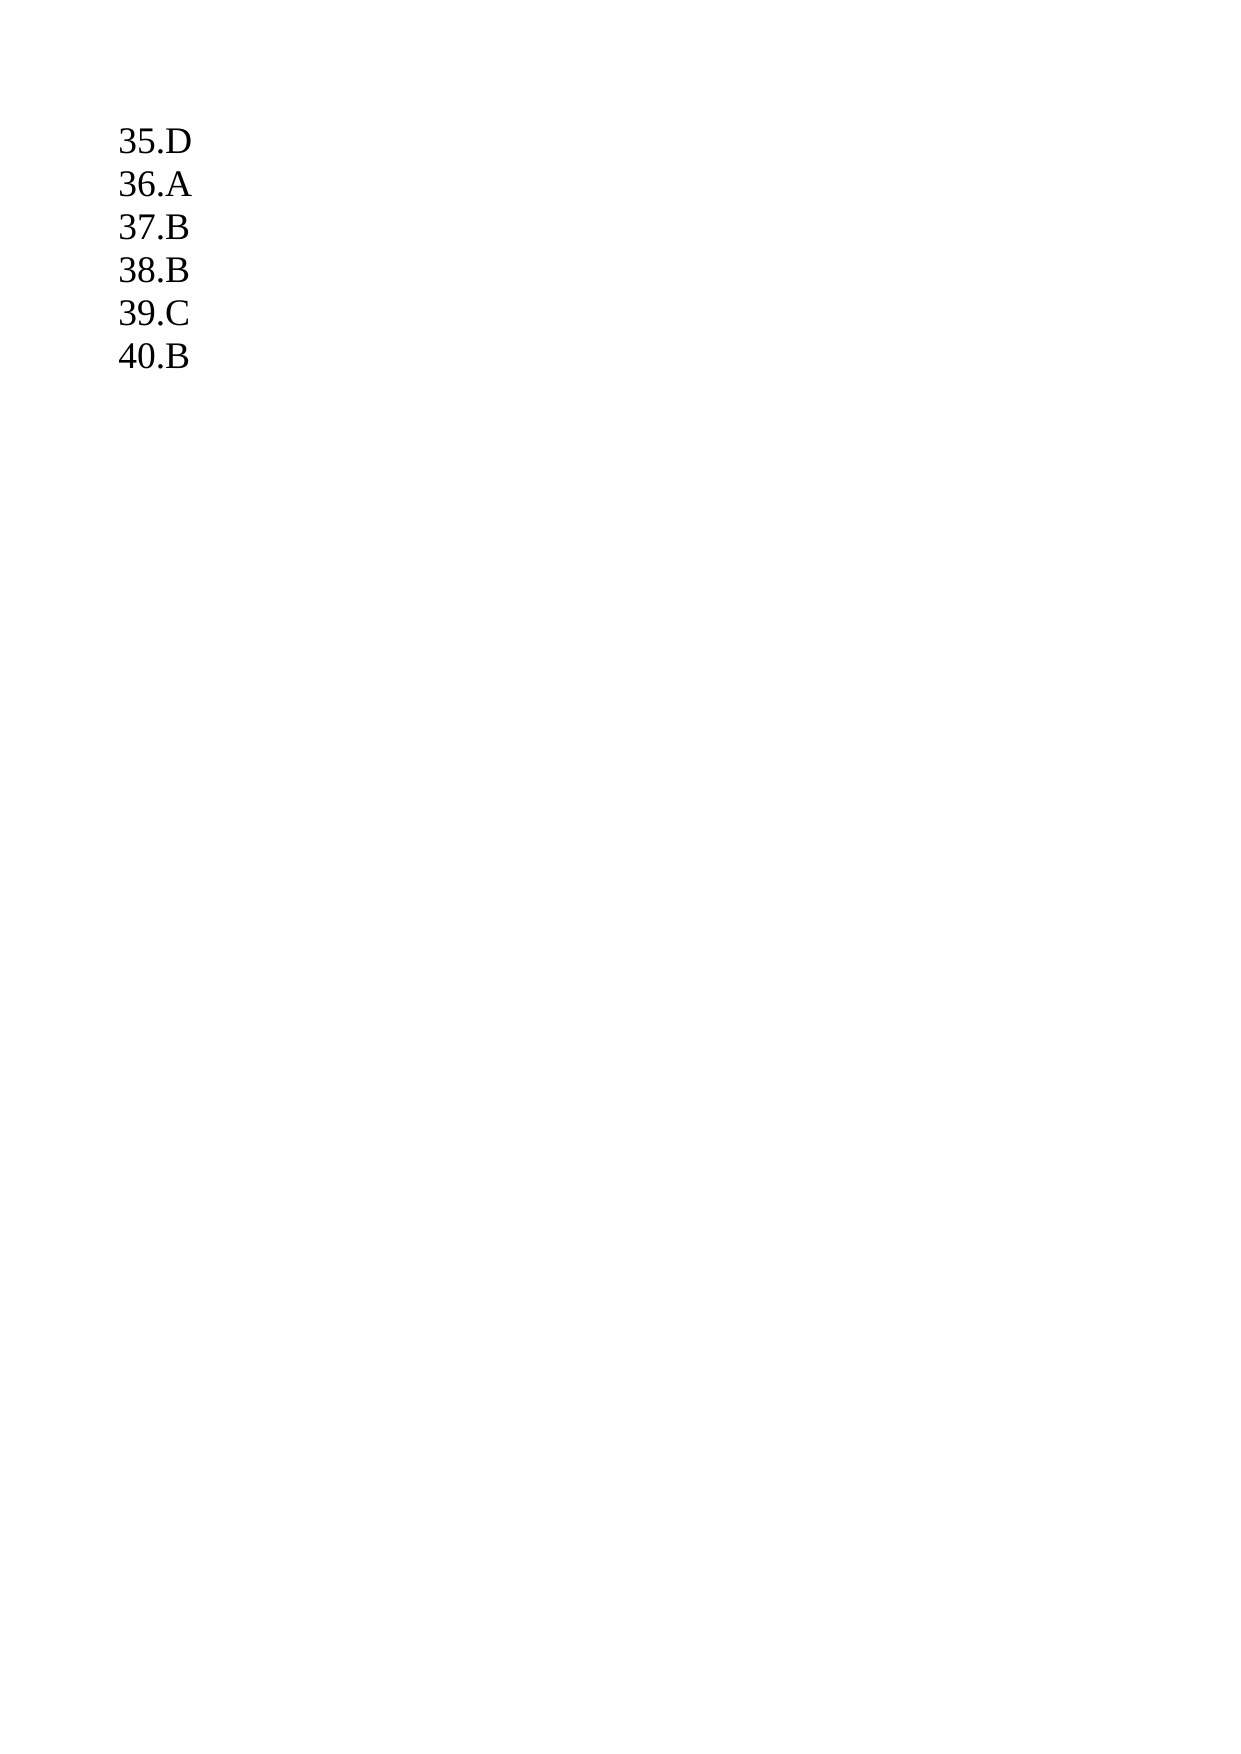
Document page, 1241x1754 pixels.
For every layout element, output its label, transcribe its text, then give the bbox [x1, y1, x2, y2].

text 38.B [118, 247, 1122, 291]
text 35.D [118, 118, 1122, 161]
text 40.B [118, 334, 1122, 377]
text 39.C [118, 291, 1122, 334]
text 37.B [118, 204, 1122, 247]
text 36.A [118, 161, 1122, 204]
